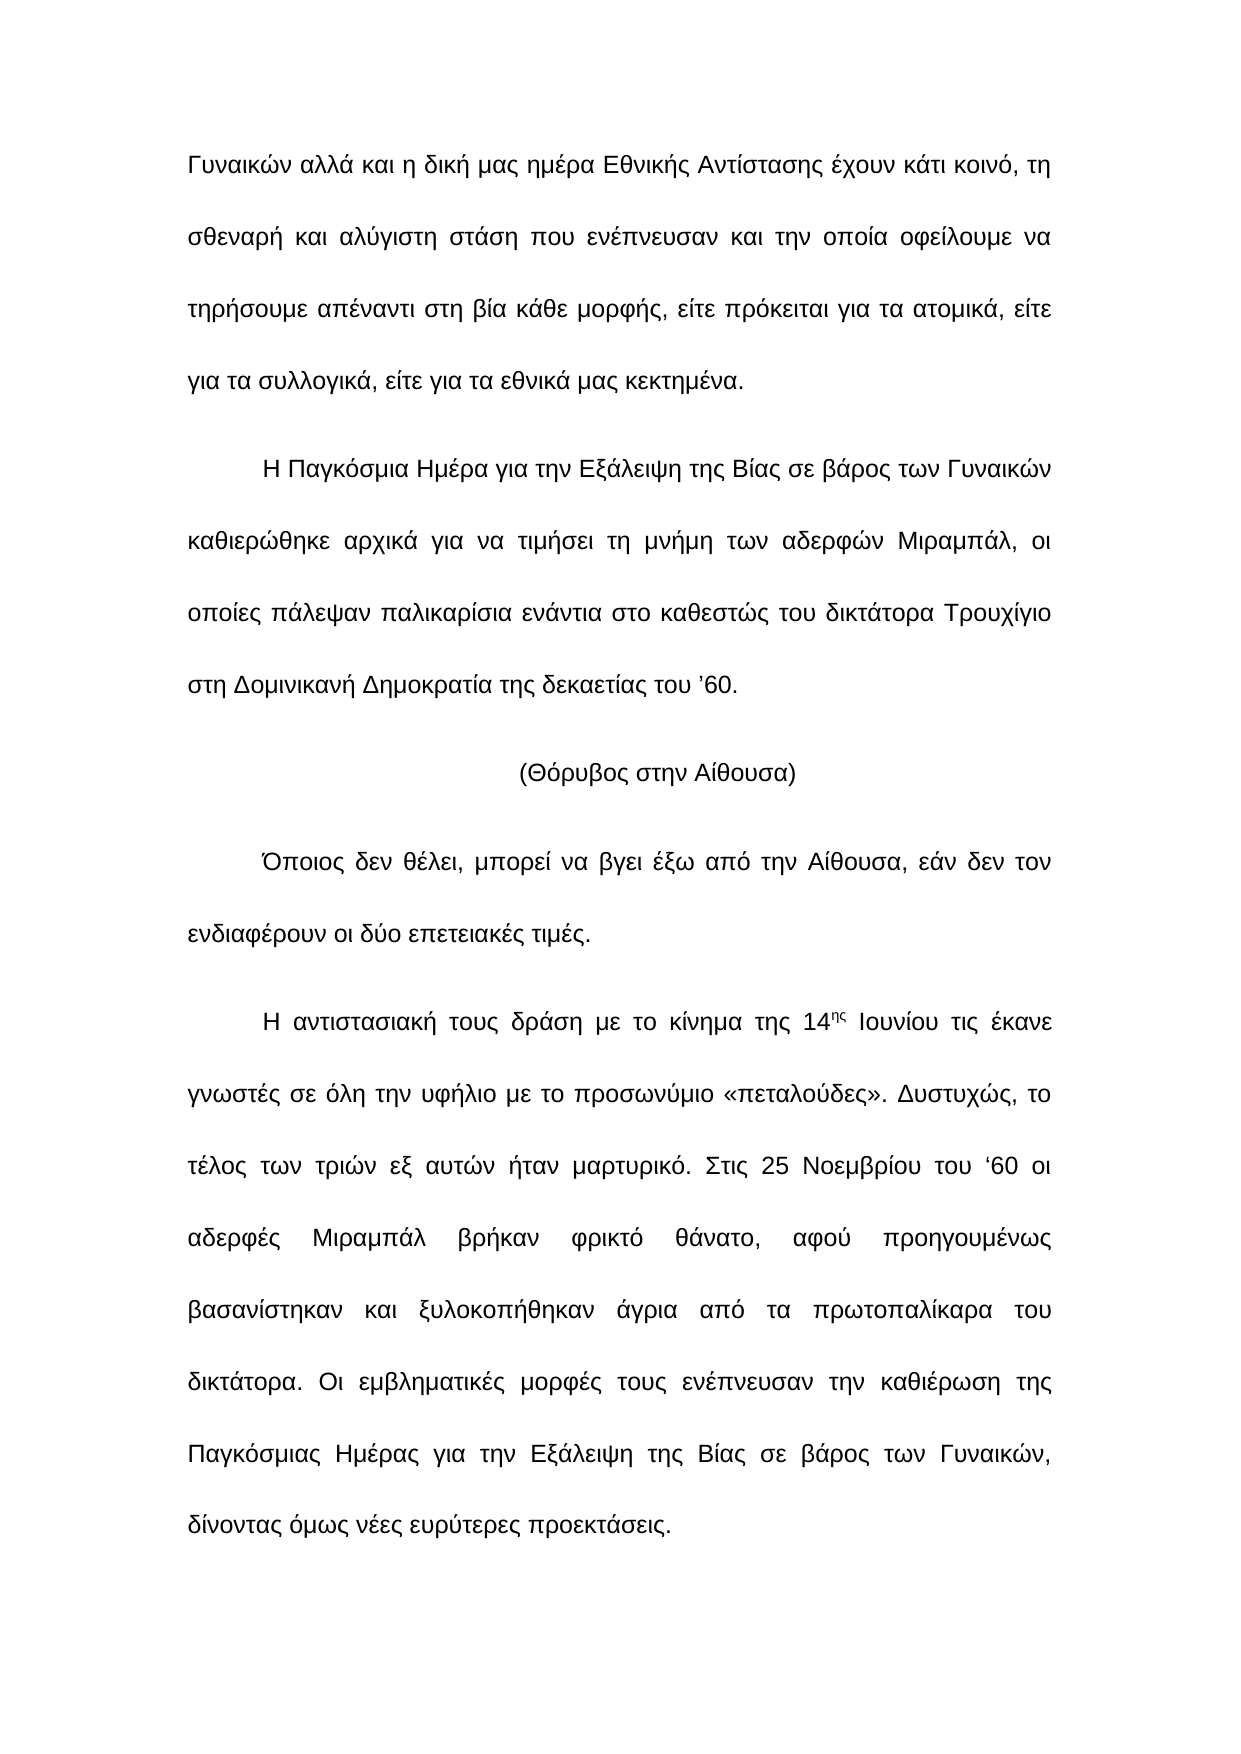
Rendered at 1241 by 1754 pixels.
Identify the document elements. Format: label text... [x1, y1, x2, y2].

text (Θόρυβος στην Αίθουσα) [187, 758, 1053, 787]
text Η αντιστασιακή τους δράση με το κίνημα της 14ης Ιουνίου τις έκανε γνωστές σε όλη την υφήλιο με το προσωνύμιο «πεταλούδες». Δυστυχώς, το τέλος των τριών εξ αυτών ήταν μαρτυρικό. Στις 25 Νοεμβρίου του ‘60 οι αδερφές Μιραμπάλ βρήκαν φρικτό θάνατο, αφού προηγουμένως βασανίστηκαν και ξυλοκοπήθηκαν άγρια από τα πρωτοπαλίκαρα του δικτάτορα. Οι εμβληματικές μορφές τους ενέπνευσαν την καθιέρωση της Παγκόσμιας Ημέρας για την Εξάλειψη της Βίας σε βάρος των Γυναικών, δίνοντας όμως νέες ευρύτερες προεκτάσεις. [187, 1007, 1053, 1539]
text Η Παγκόσμια Ημέρα για την Εξάλειψη της Βίας σε βάρος των Γυναικών καθιερώθηκε αρχικά για να τιμήσει τη μνήμη των αδερφών Μιραμπάλ, οι οποίες πάλεψαν παλικαρίσια ενάντια στο καθεστώς του δικτάτορα Τρουχίγιο στη Δομινικανή Δημοκρατία της δεκαετίας του ’60. [187, 454, 1053, 698]
text Όποιος δεν θέλει, μπορεί να βγει έξω από την Αίθουσα, εάν δεν τον ενδιαφέρουν οι δύο επετειακές τιμές. [187, 847, 1053, 947]
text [187, 150, 1053, 394]
